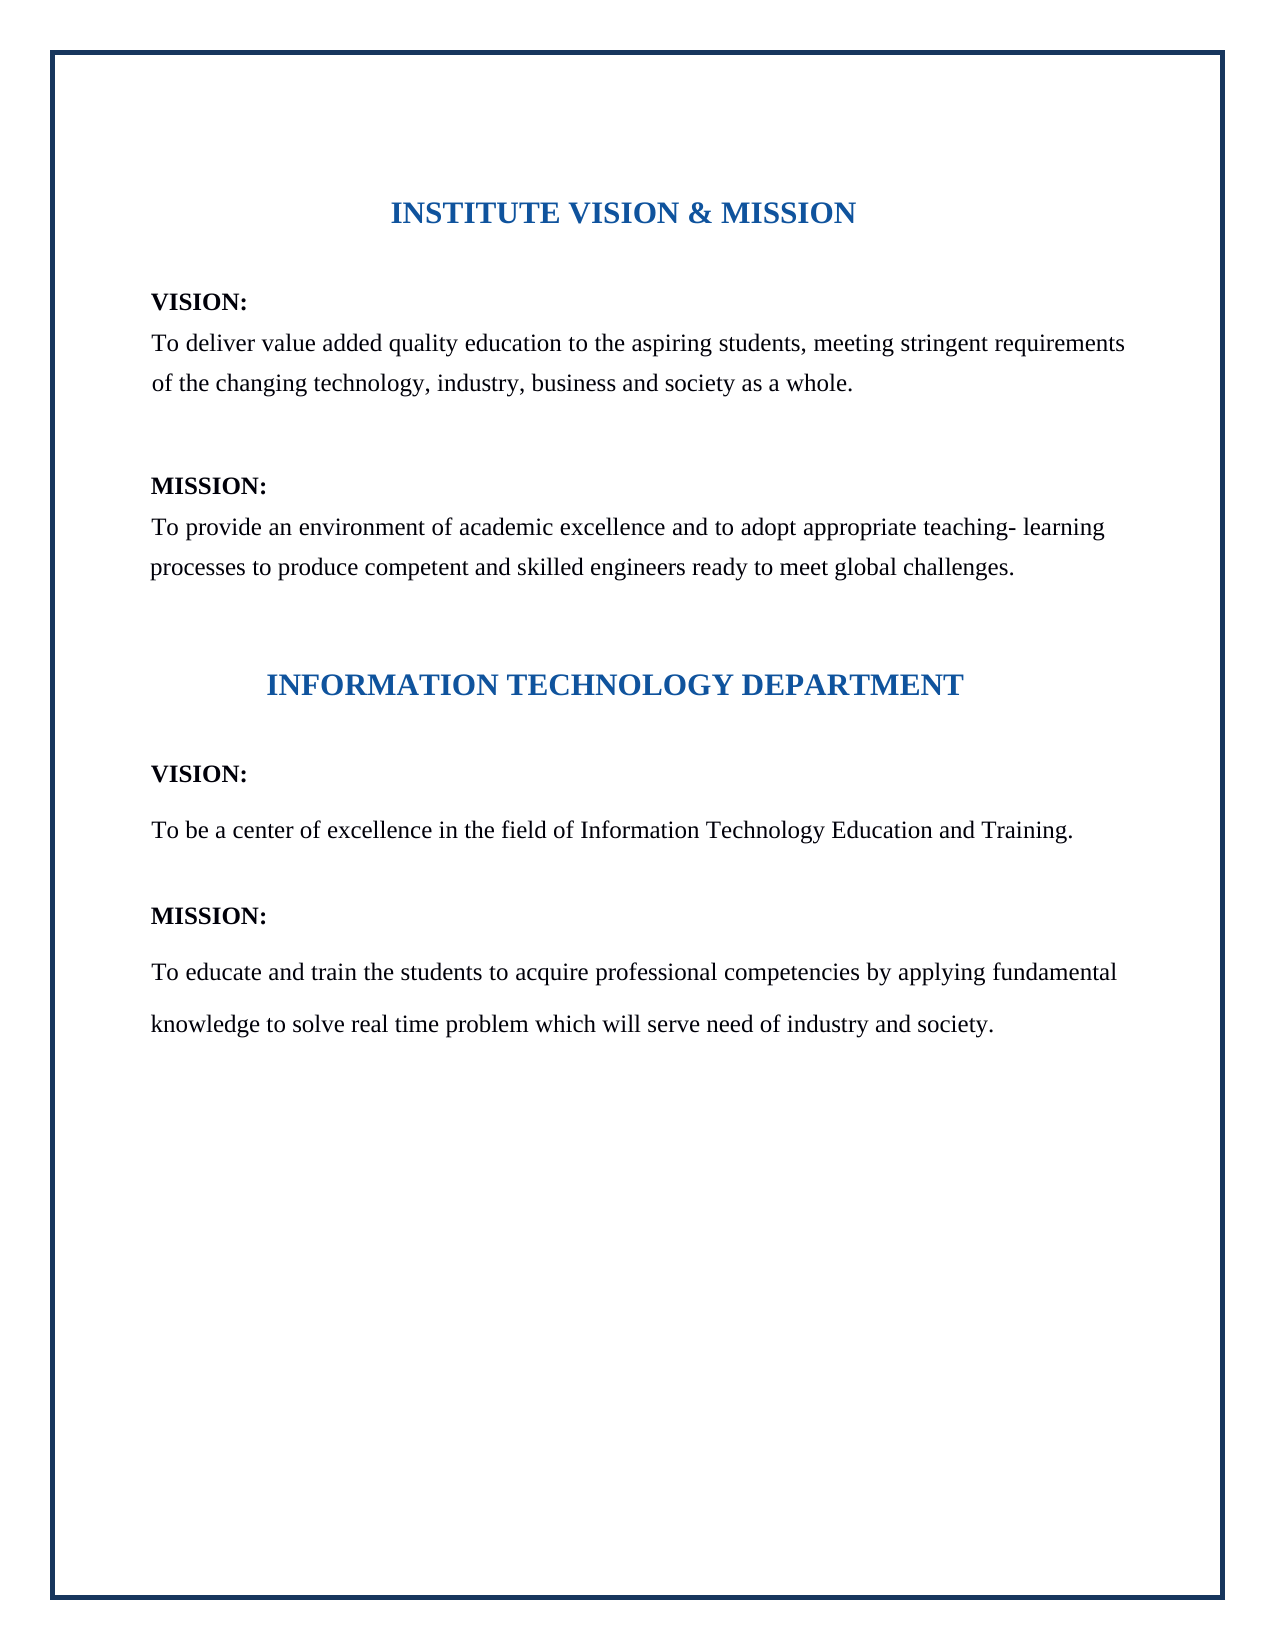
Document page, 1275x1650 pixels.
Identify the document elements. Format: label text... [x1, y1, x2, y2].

text MISSION: [151, 471, 1220, 500]
text INSTITUTE VISION & MISSION [390, 194, 1220, 230]
text VISION: [151, 759, 1220, 788]
text To deliver value added quality education to the aspiring students, meeting stringent requirements of the changing technology, industry, business and society as a whole. [151, 328, 1126, 397]
text VISION: [151, 287, 1220, 316]
text MISSION: [151, 901, 1220, 930]
text To provide an environment of academic excellence and to adopt appropriate teaching- learning processes to produce competent and skilled engineers ready to meet global challenges. [150, 512, 1106, 581]
text To educate and train the students to acquire professional competencies by applying fundamental knowledge to solve real time problem which will serve need of industry and society. [150, 957, 1118, 1038]
text To be a center of excellence in the field of Information Technology Education and Training. [151, 815, 1220, 844]
text INFORMATION TECHNOLOGY DEPARTMENT [266, 666, 1220, 702]
